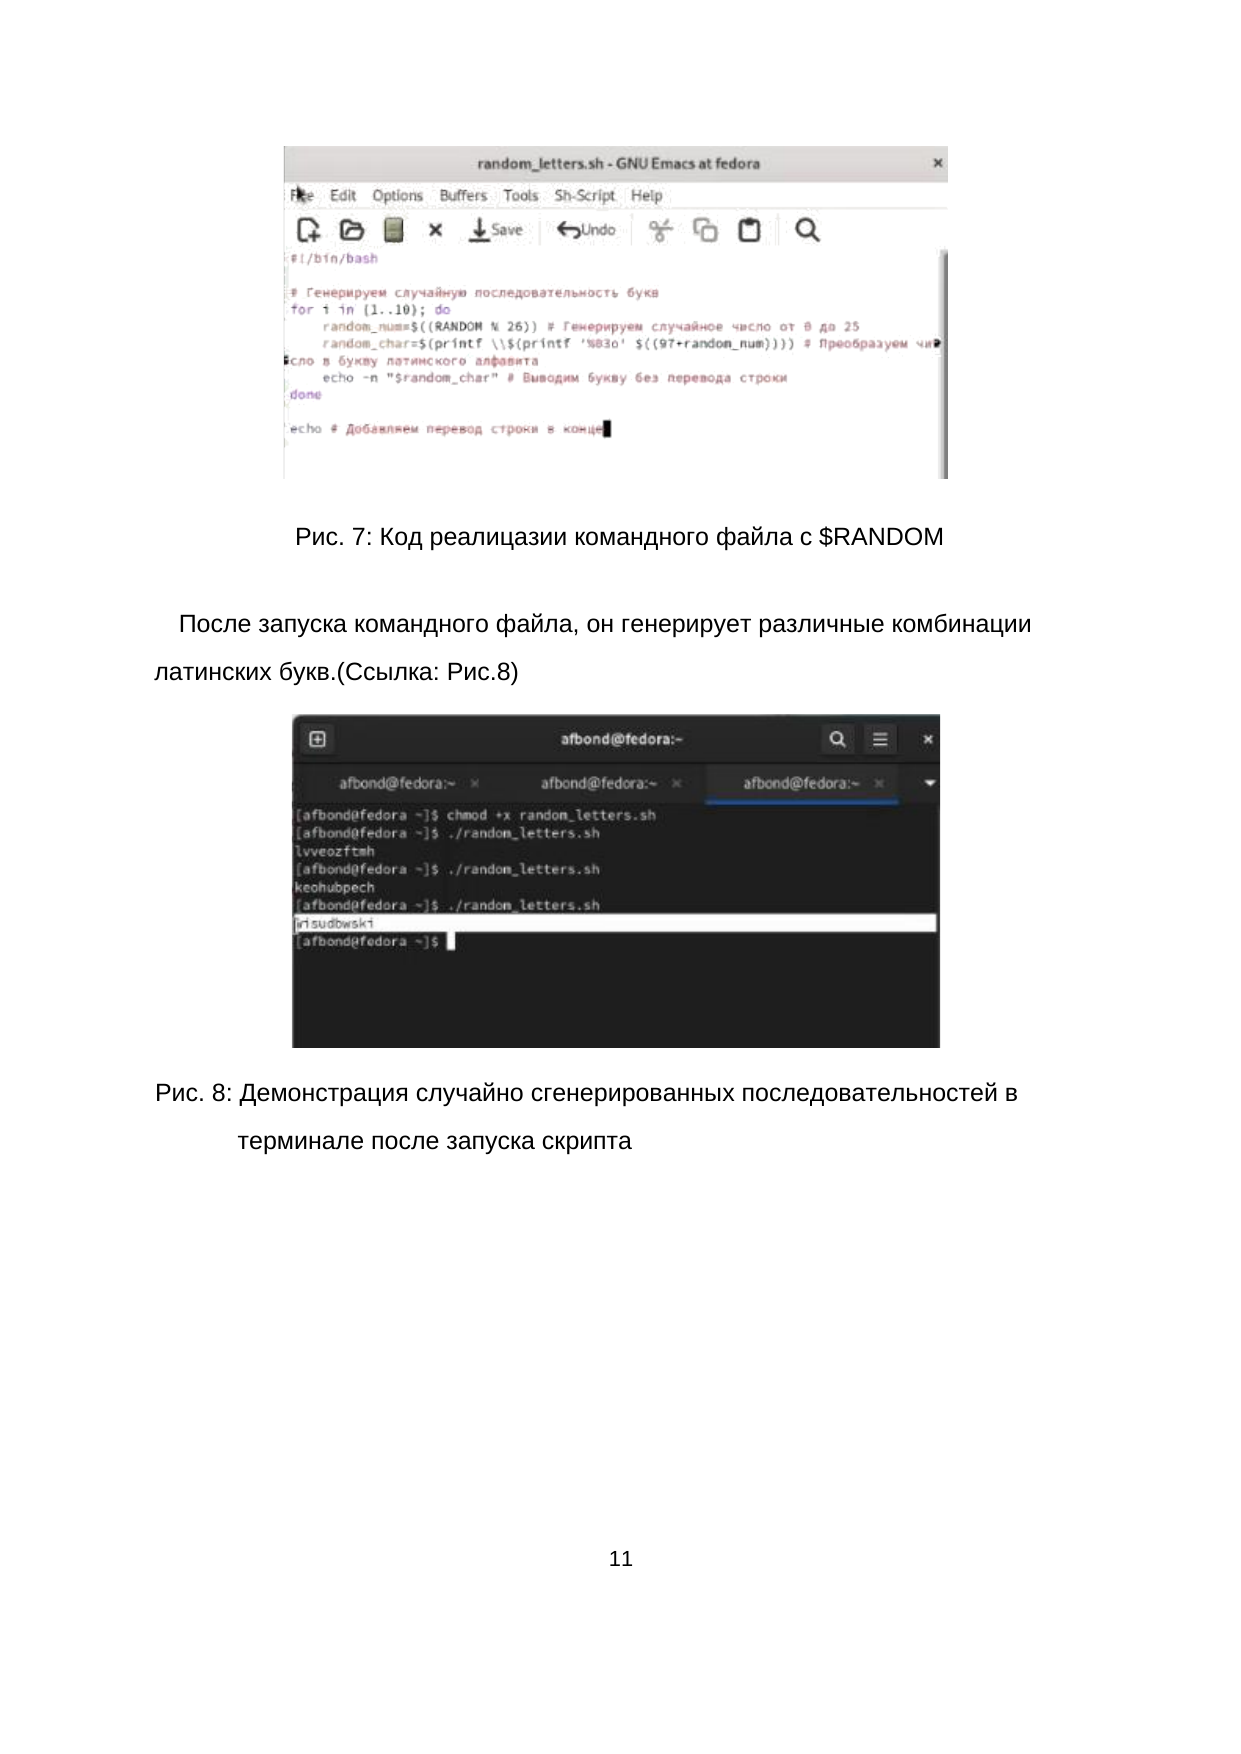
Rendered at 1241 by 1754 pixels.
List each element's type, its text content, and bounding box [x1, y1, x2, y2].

text Рис. 8: Демонстрация случайно сгенерированных последовательностей в терминале после запуска скрипта [155, 1078, 1085, 1154]
picture [283, 146, 948, 479]
text 11 [150, 1546, 1092, 1571]
picture [291, 714, 941, 1048]
text Рис. 7: Код реалицазии командного файла с $RANDOM [150, 521, 1089, 550]
text После запуска командного файла, он генерирует различные комбинации латинских букв.(Ссылка: Рис.8) [154, 609, 1085, 685]
